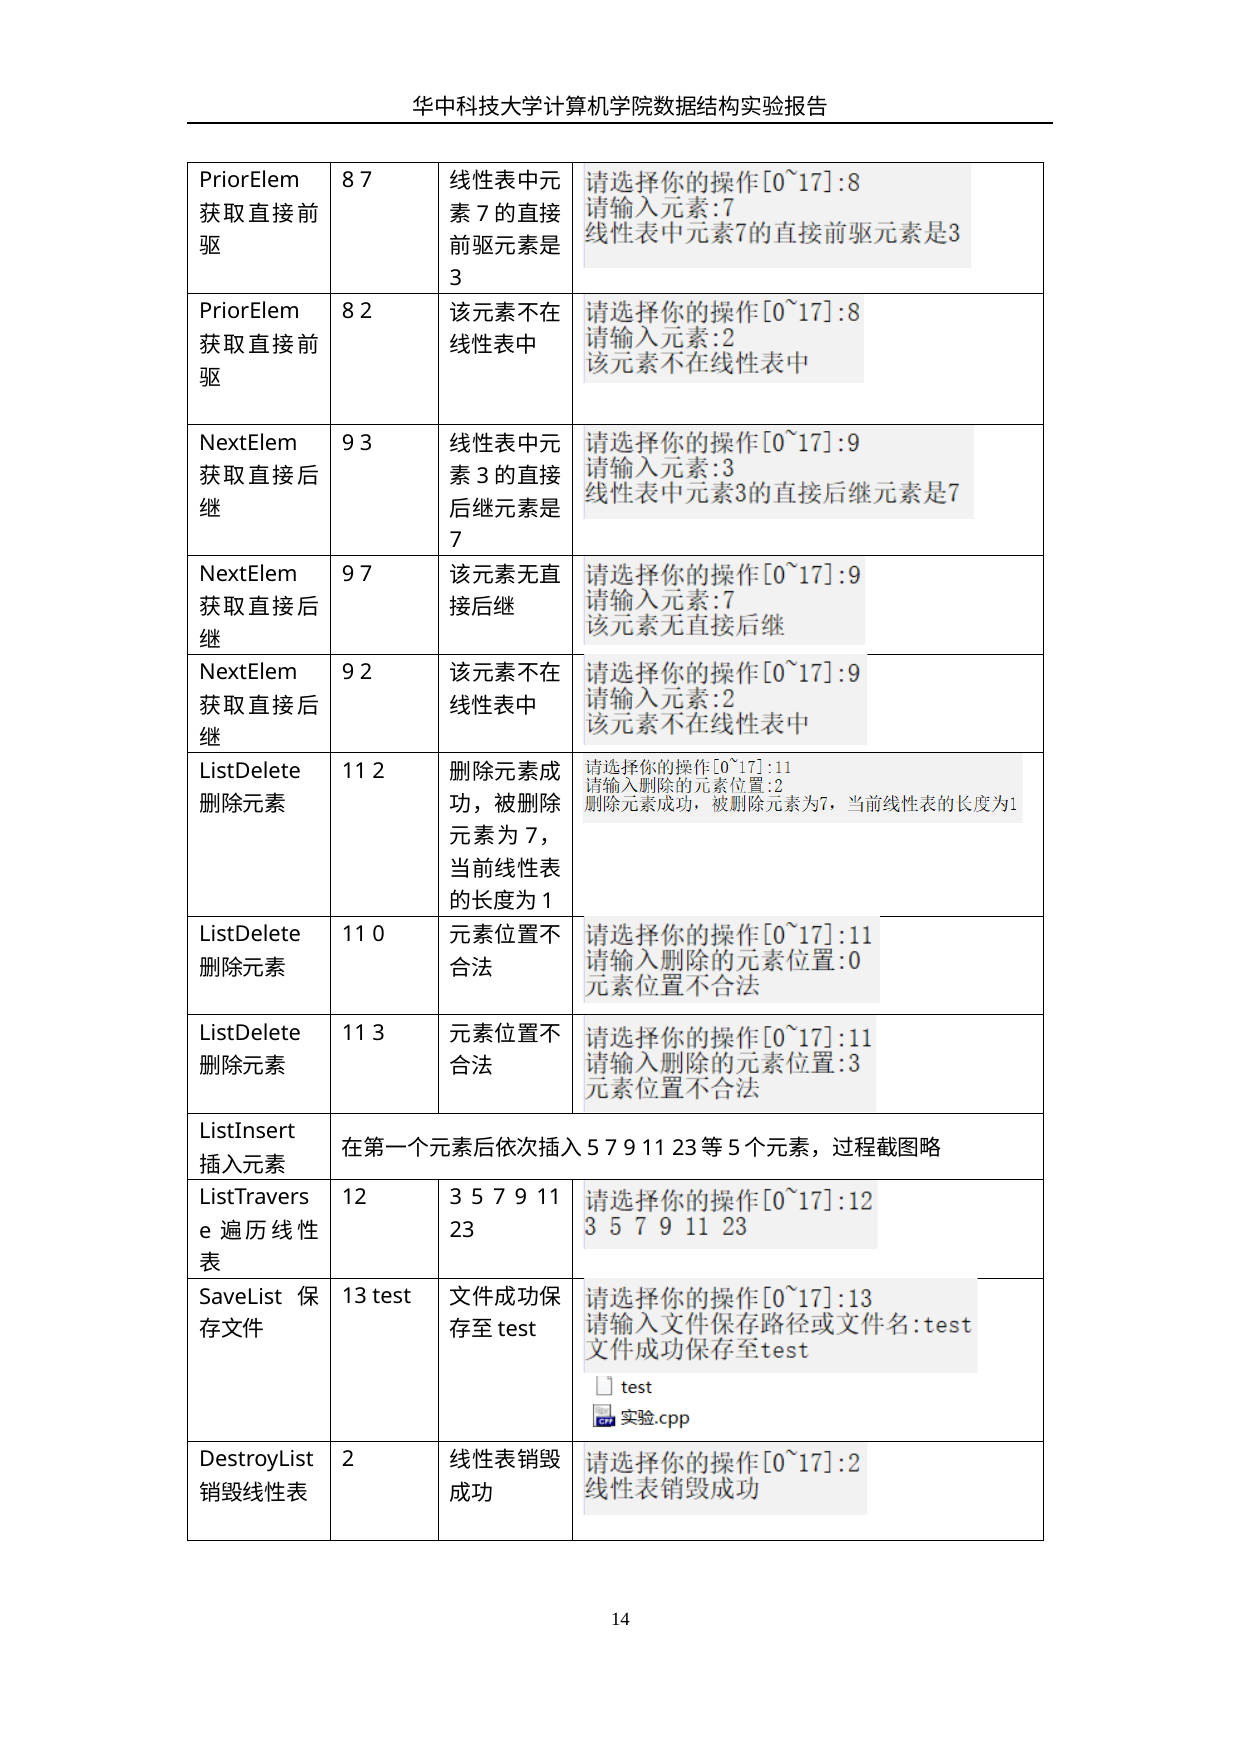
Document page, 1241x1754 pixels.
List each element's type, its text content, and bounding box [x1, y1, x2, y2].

table_cell PriorElem获取直接前驱 [188, 294, 330, 424]
table_cell 元素位置不合法 [439, 917, 572, 1014]
table_cell 11 3 [331, 1015, 438, 1113]
table_cell 删除元素成功，被删除元素为7，当前线性表的长度为1 [439, 753, 572, 916]
table_cell [573, 1180, 1043, 1277]
table_cell 9 3 [331, 425, 438, 555]
table_cell [573, 655, 1043, 752]
table_cell [573, 294, 1043, 424]
table_cell 2 [331, 1442, 438, 1539]
table_cell 元素位置不合法 [439, 1015, 572, 1113]
table_cell [573, 753, 1043, 916]
table_cell NextElem获取直接后继 [188, 556, 330, 654]
table_cell ListTraverse遍历线性表 [188, 1180, 330, 1277]
table_cell 线性表中元素7的直接前驱元素是3 [439, 163, 572, 293]
table_cell [573, 163, 1043, 293]
table_cell ListDelete删除元素 [188, 1015, 330, 1113]
table_cell 8 7 [331, 163, 438, 293]
table_cell [573, 917, 1043, 1014]
table_cell 11 2 [331, 753, 438, 916]
table_cell NextElem获取直接后继 [188, 655, 330, 752]
table_cell 在第一个元素后依次插入5 7 9 11 23等5个元素，过程截图略 [331, 1114, 1043, 1179]
table_cell ListDelete删除元素 [188, 917, 330, 1014]
table_cell DestroyList销毁线性表 [188, 1442, 330, 1539]
table_cell 13 test [331, 1279, 438, 1441]
table_cell 该元素不在线性表中 [439, 655, 572, 752]
table_cell [573, 556, 1043, 654]
table_cell 3 5 7 9 11 23 [439, 1180, 572, 1277]
table_cell 线性表销毁成功 [439, 1442, 572, 1539]
table_cell 该元素不在线性表中 [439, 294, 572, 424]
table_cell ListInsert插入元素 [188, 1114, 330, 1179]
table_cell [573, 1015, 1043, 1113]
table_cell [573, 1279, 1043, 1441]
table_cell SaveList保存文件 [188, 1279, 330, 1441]
table_cell [573, 425, 1043, 555]
table_cell 9 2 [331, 655, 438, 752]
table_cell 12 [331, 1180, 438, 1277]
table_cell [573, 1442, 1043, 1539]
table_cell 11 0 [331, 917, 438, 1014]
table_cell 该元素无直接后继 [439, 556, 572, 654]
table_cell NextElem获取直接后继 [188, 425, 330, 555]
table_cell 9 7 [331, 556, 438, 654]
table_cell 线性表中元素3的直接后继元素是7 [439, 425, 572, 555]
table_cell 8 2 [331, 294, 438, 424]
table_cell 文件成功保存至test [439, 1279, 572, 1441]
table_cell ListDelete删除元素 [188, 753, 330, 916]
table_cell PriorElem获取直接前驱 [188, 163, 330, 293]
